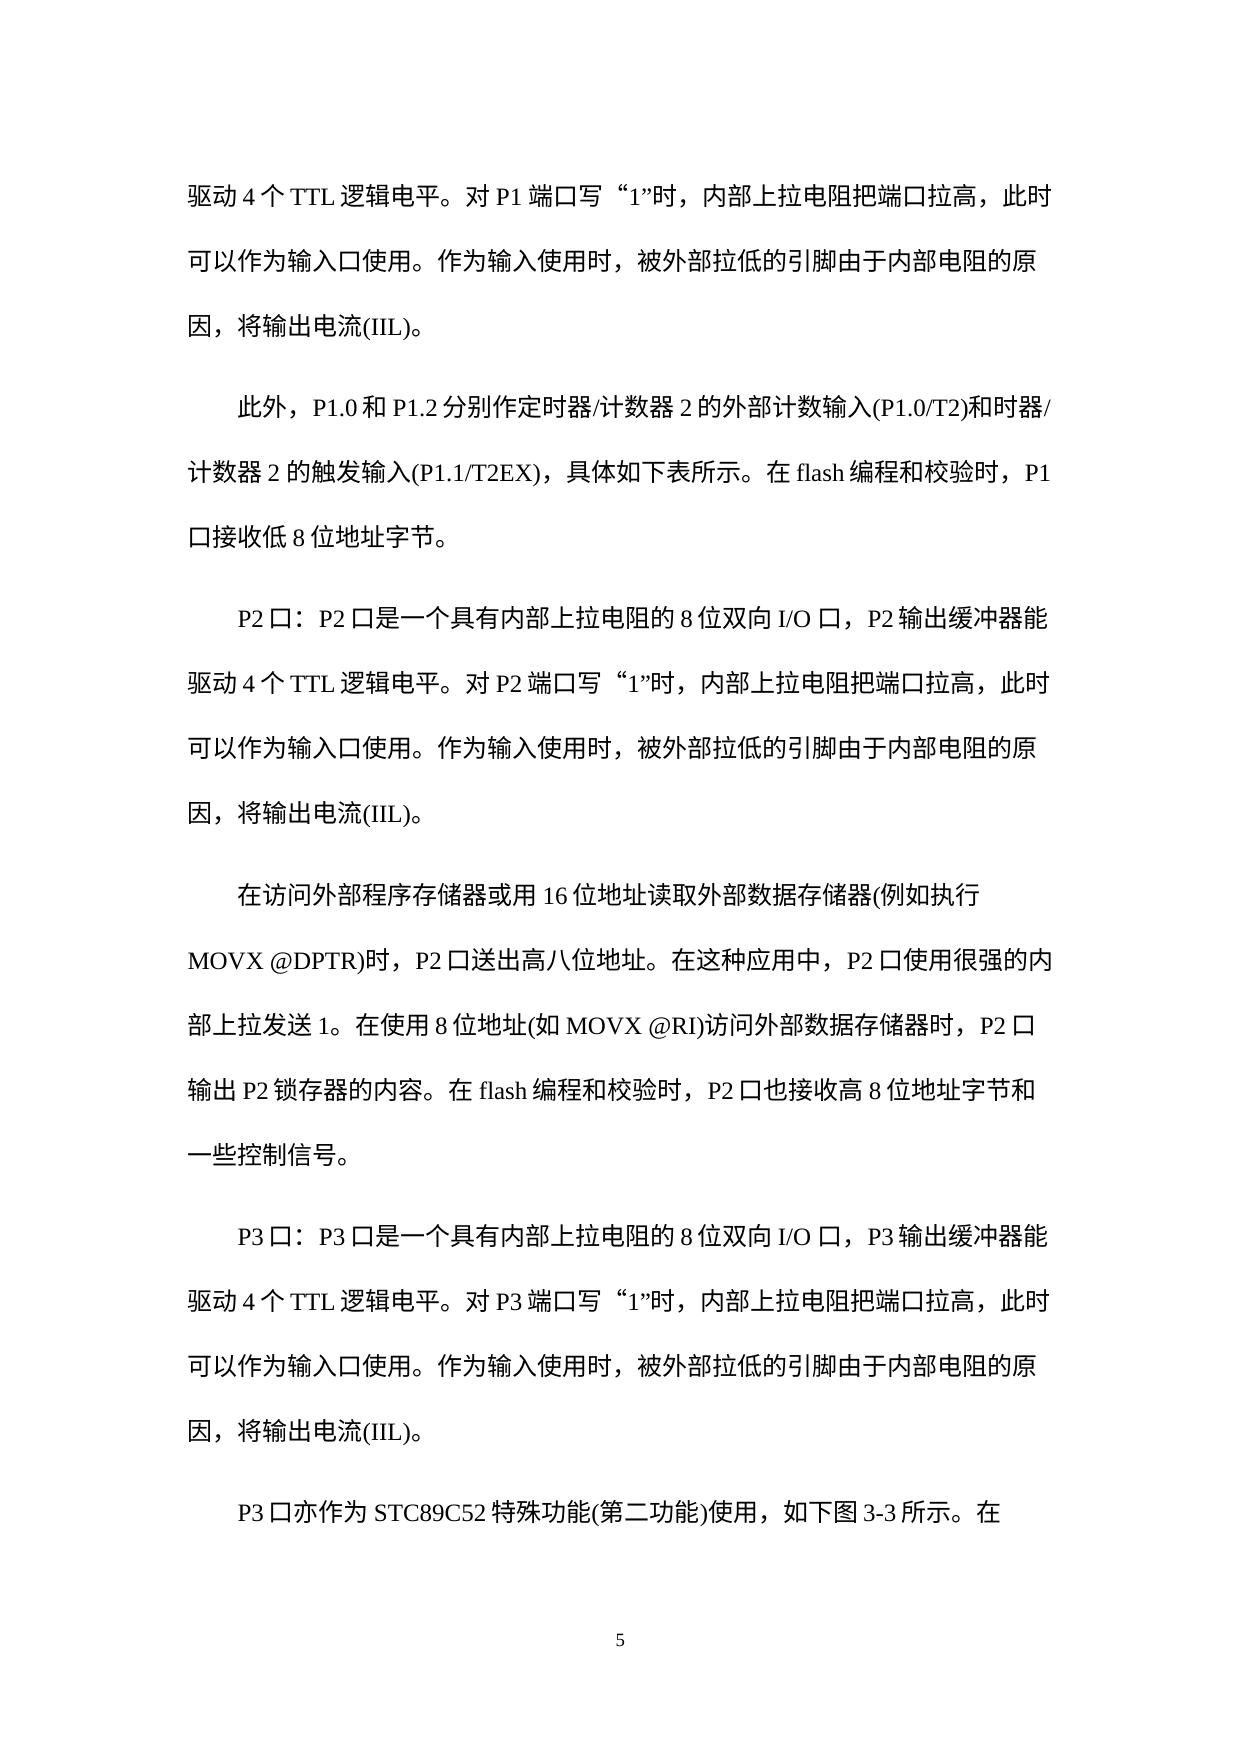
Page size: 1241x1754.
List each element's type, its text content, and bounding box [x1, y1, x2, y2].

text 在访问外部程序存储器或用16位地址读取外部数据存储器(例如执行MOVX @DPTR)时，P2口送出高八位地址。在这种应用中，P2口使用很强的内部上拉发送1。在使用8位地址(如MOVX @RI)访问外部数据存储器时，P2口输出P2锁存器的内容。在flash编程和校验时，P2口也接收高8位地址字节和一些控制信号。 [187, 861, 1053, 1186]
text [187, 162, 1053, 357]
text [187, 1478, 1053, 1543]
text 此外，P1.0和P1.2分别作定时器/计数器2的外部计数输入(P1.0/T2)和时器/计数器2 的触发输入(P1.1/T2EX)，具体如下表所示。在flash编程和校验时，P1口接收低8位地址字节。 [187, 373, 1053, 568]
text P3口：P3口是一个具有内部上拉电阻的8位双向I/O 口，P3输出缓冲器能驱动4个TTL逻辑电平。对P3端口写“1”时，内部上拉电阻把端口拉高，此时可以作为输入口使用。作为输入使用时，被外部拉低的引脚由于内部电阻的原因，将输出电流(IIL)。 [187, 1202, 1053, 1462]
text P2口：P2口是一个具有内部上拉电阻的8位双向I/O 口，P2输出缓冲器能驱动4个TTL逻辑电平。对P2端口写“1”时，内部上拉电阻把端口拉高，此时可以作为输入口使用。作为输入使用时，被外部拉低的引脚由于内部电阻的原因，将输出电流(IIL)。 [187, 584, 1053, 844]
